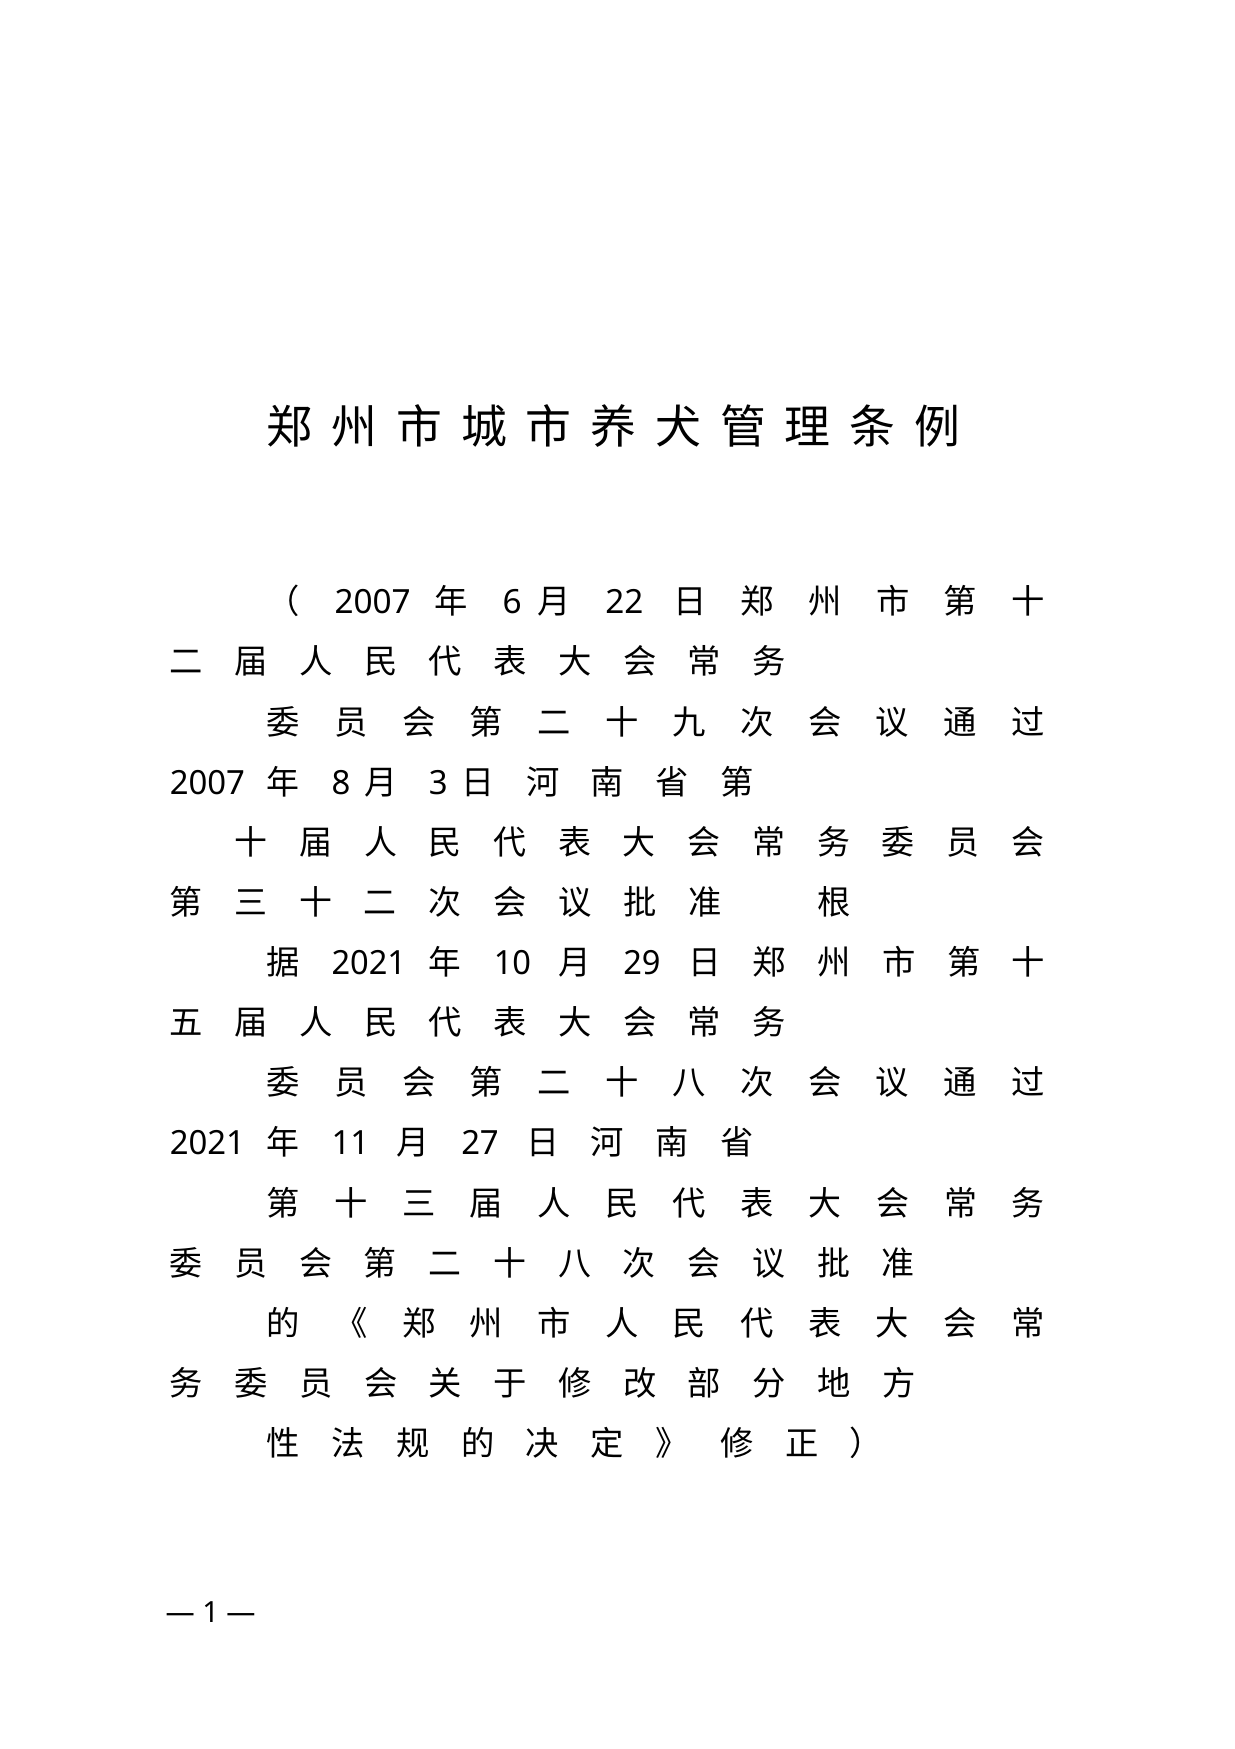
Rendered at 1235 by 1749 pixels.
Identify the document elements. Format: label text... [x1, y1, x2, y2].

text 据2021年10月29日郑州市第十五届人民代表大会常务 [169, 930, 1077, 1050]
text （2007年6月22日郑州市第十二届人民代表大会常务 [169, 569, 1077, 689]
text 郑州市城市养犬管理条例 [169, 364, 1077, 484]
text 十届人民代表大会常务委员会第三十二次会议批准 根 [169, 810, 1077, 930]
text 的《郑州市人民代表大会常务委员会关于修改部分地方 [169, 1291, 1077, 1411]
text 第十三届人民代表大会常务委员会第二十八次会议批准 [169, 1170, 1077, 1291]
text 性法规的决定》修正） [169, 1411, 1077, 1471]
text 委员会第二十八次会议通过 2021年11月27日河南省 [169, 1050, 1077, 1170]
text 委员会第二十九次会议通过 2007年8月3日河南省第 [169, 689, 1077, 810]
